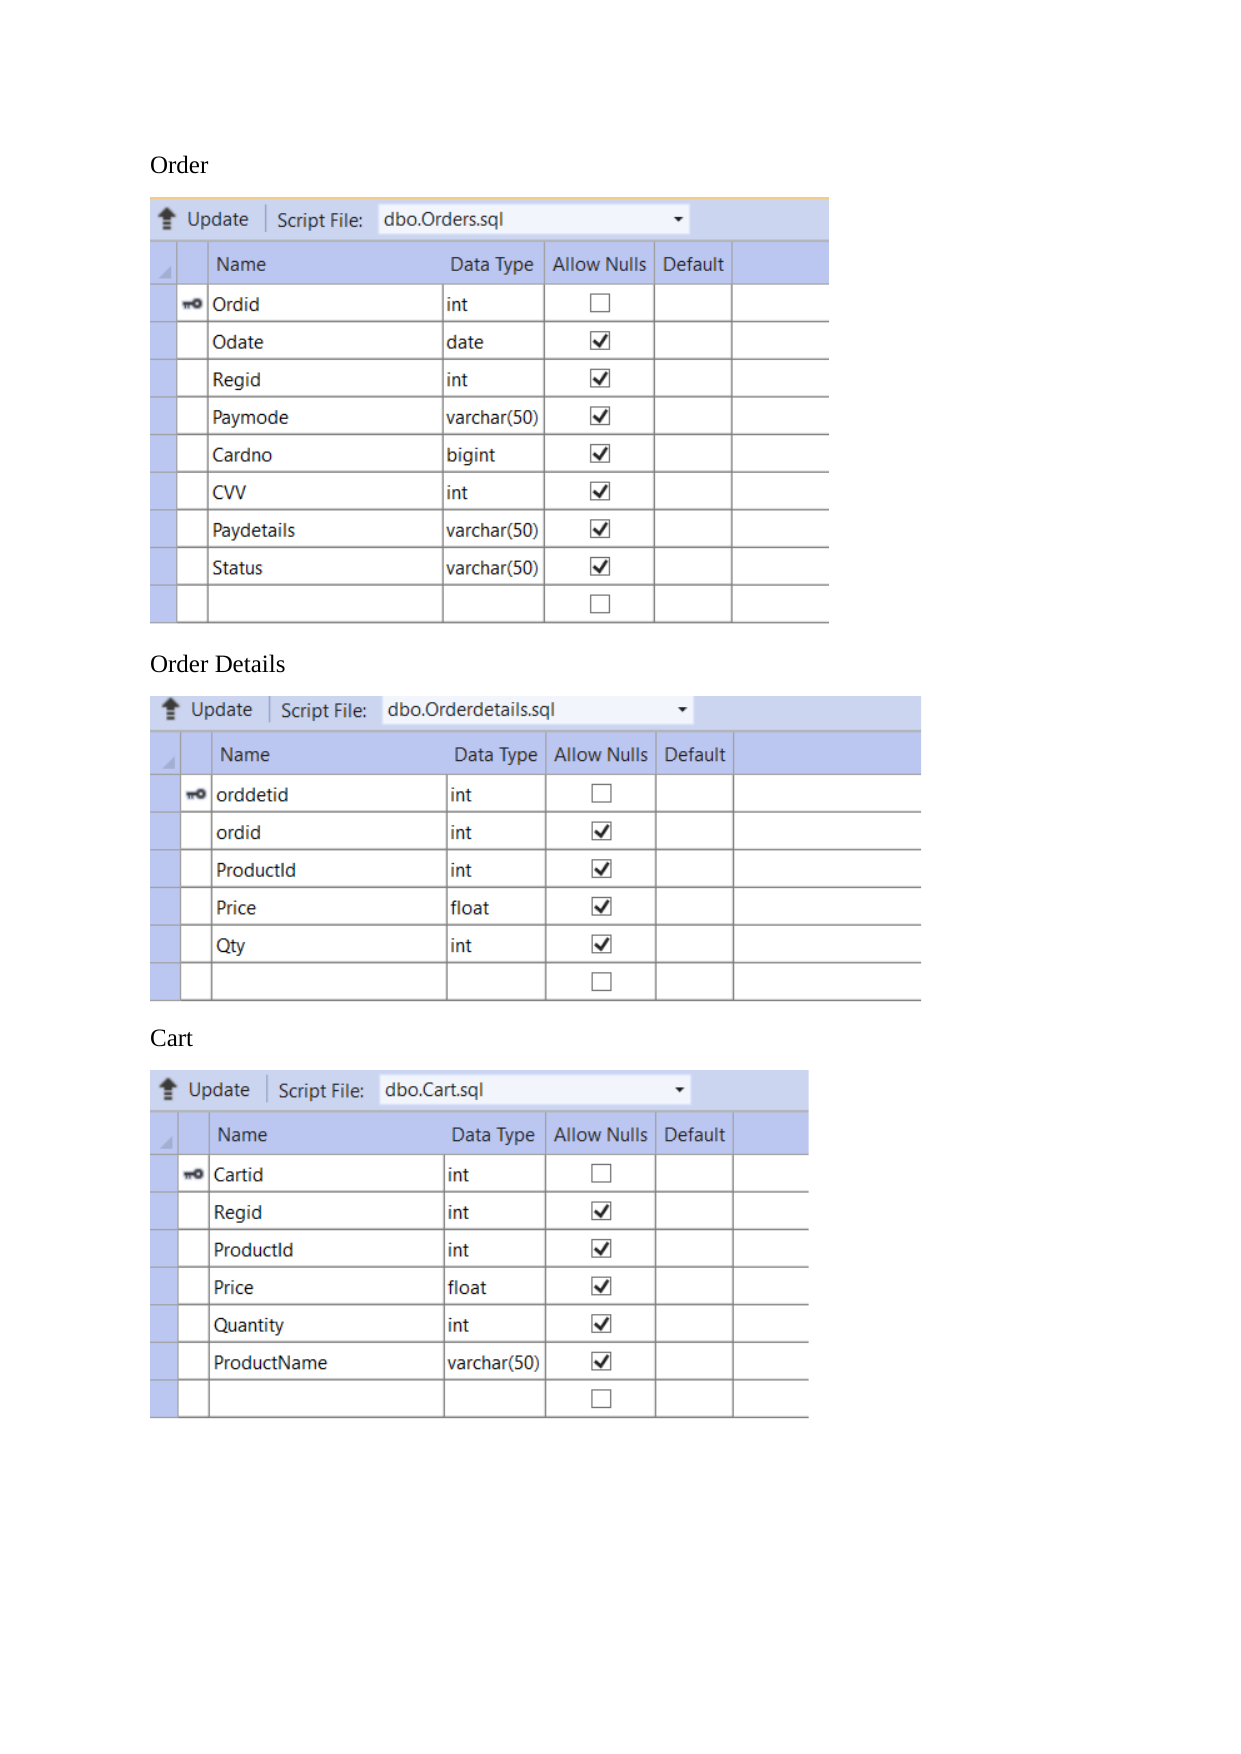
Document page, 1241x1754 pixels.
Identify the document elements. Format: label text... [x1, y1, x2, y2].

picture [150, 696, 922, 1005]
text Order [150, 150, 1090, 179]
text Cart [150, 1023, 1090, 1052]
picture [150, 197, 829, 631]
text Order Details [150, 649, 1090, 678]
picture [150, 1070, 809, 1427]
